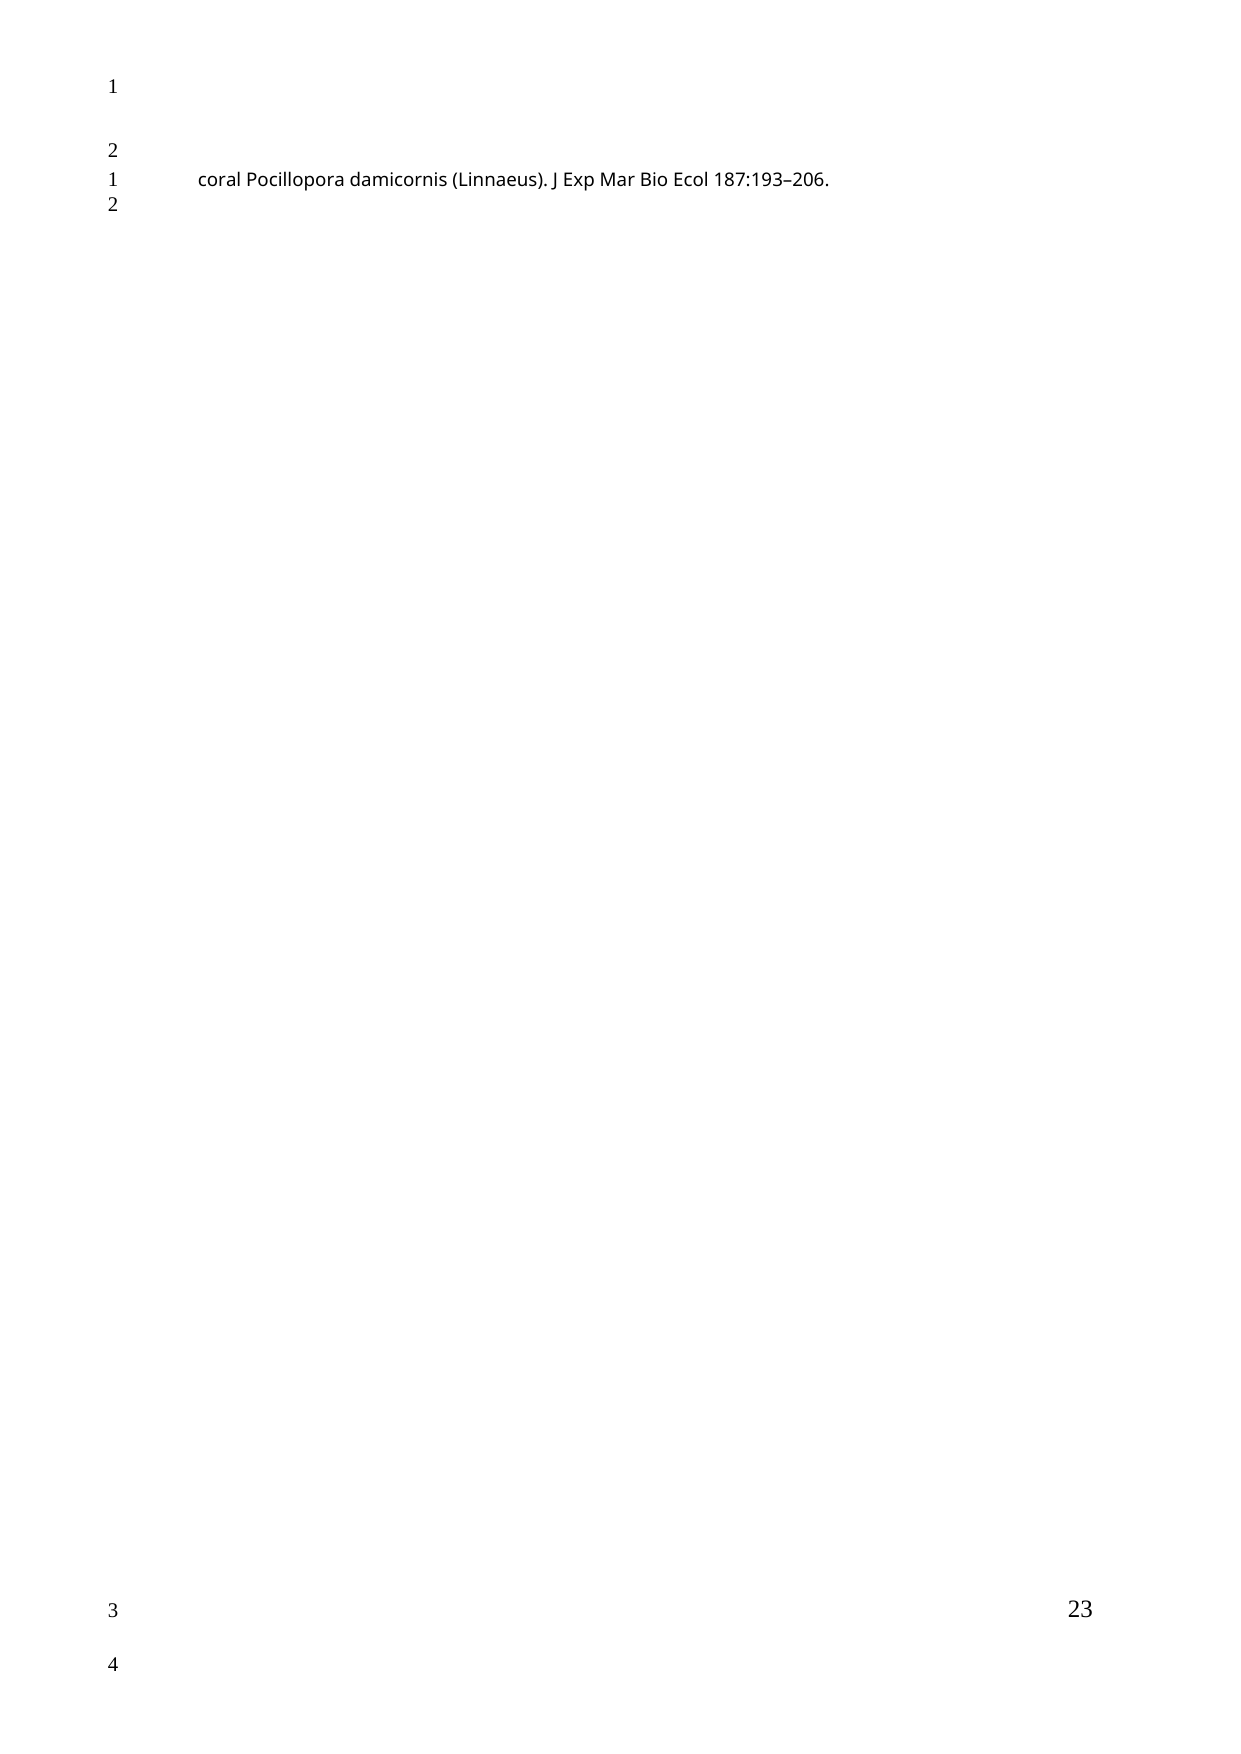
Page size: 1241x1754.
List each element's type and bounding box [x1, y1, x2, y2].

text [148, 166, 1093, 192]
